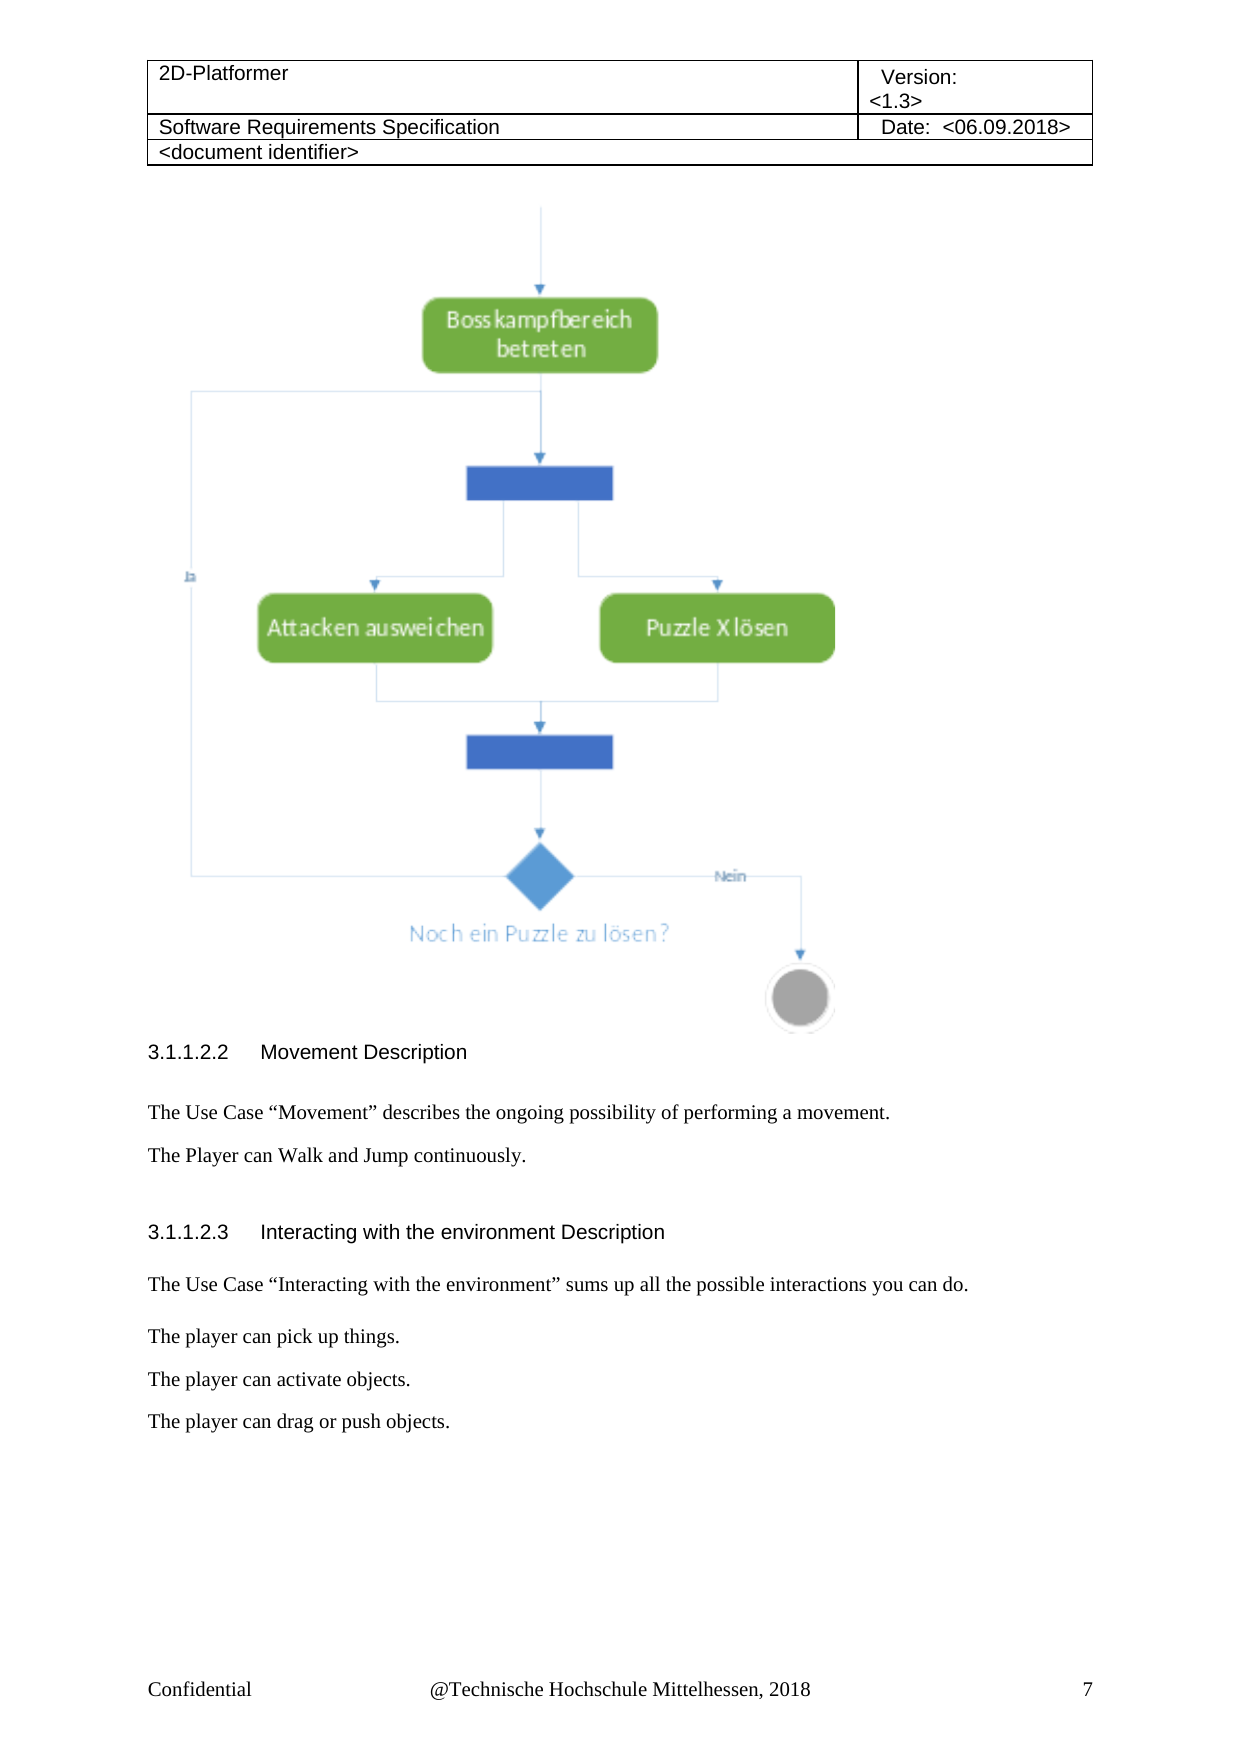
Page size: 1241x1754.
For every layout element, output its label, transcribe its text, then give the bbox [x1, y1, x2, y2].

text The player can activate objects. [148, 1366, 1093, 1391]
list Interacting with the environment Description [148, 1220, 1093, 1244]
text The Use Case “Movement” describes the ongoing possibility of performing a movement. [148, 1100, 1093, 1124]
text The player can drag or push objects. [148, 1409, 1093, 1433]
list Movement Description [148, 1039, 1093, 1063]
text The Player can Walk and Jump continuously. [148, 1143, 1093, 1167]
text The Use Case “Interacting with the environment” sums up all the possible interactions you can do. The player can pick up things. [148, 1246, 1093, 1348]
